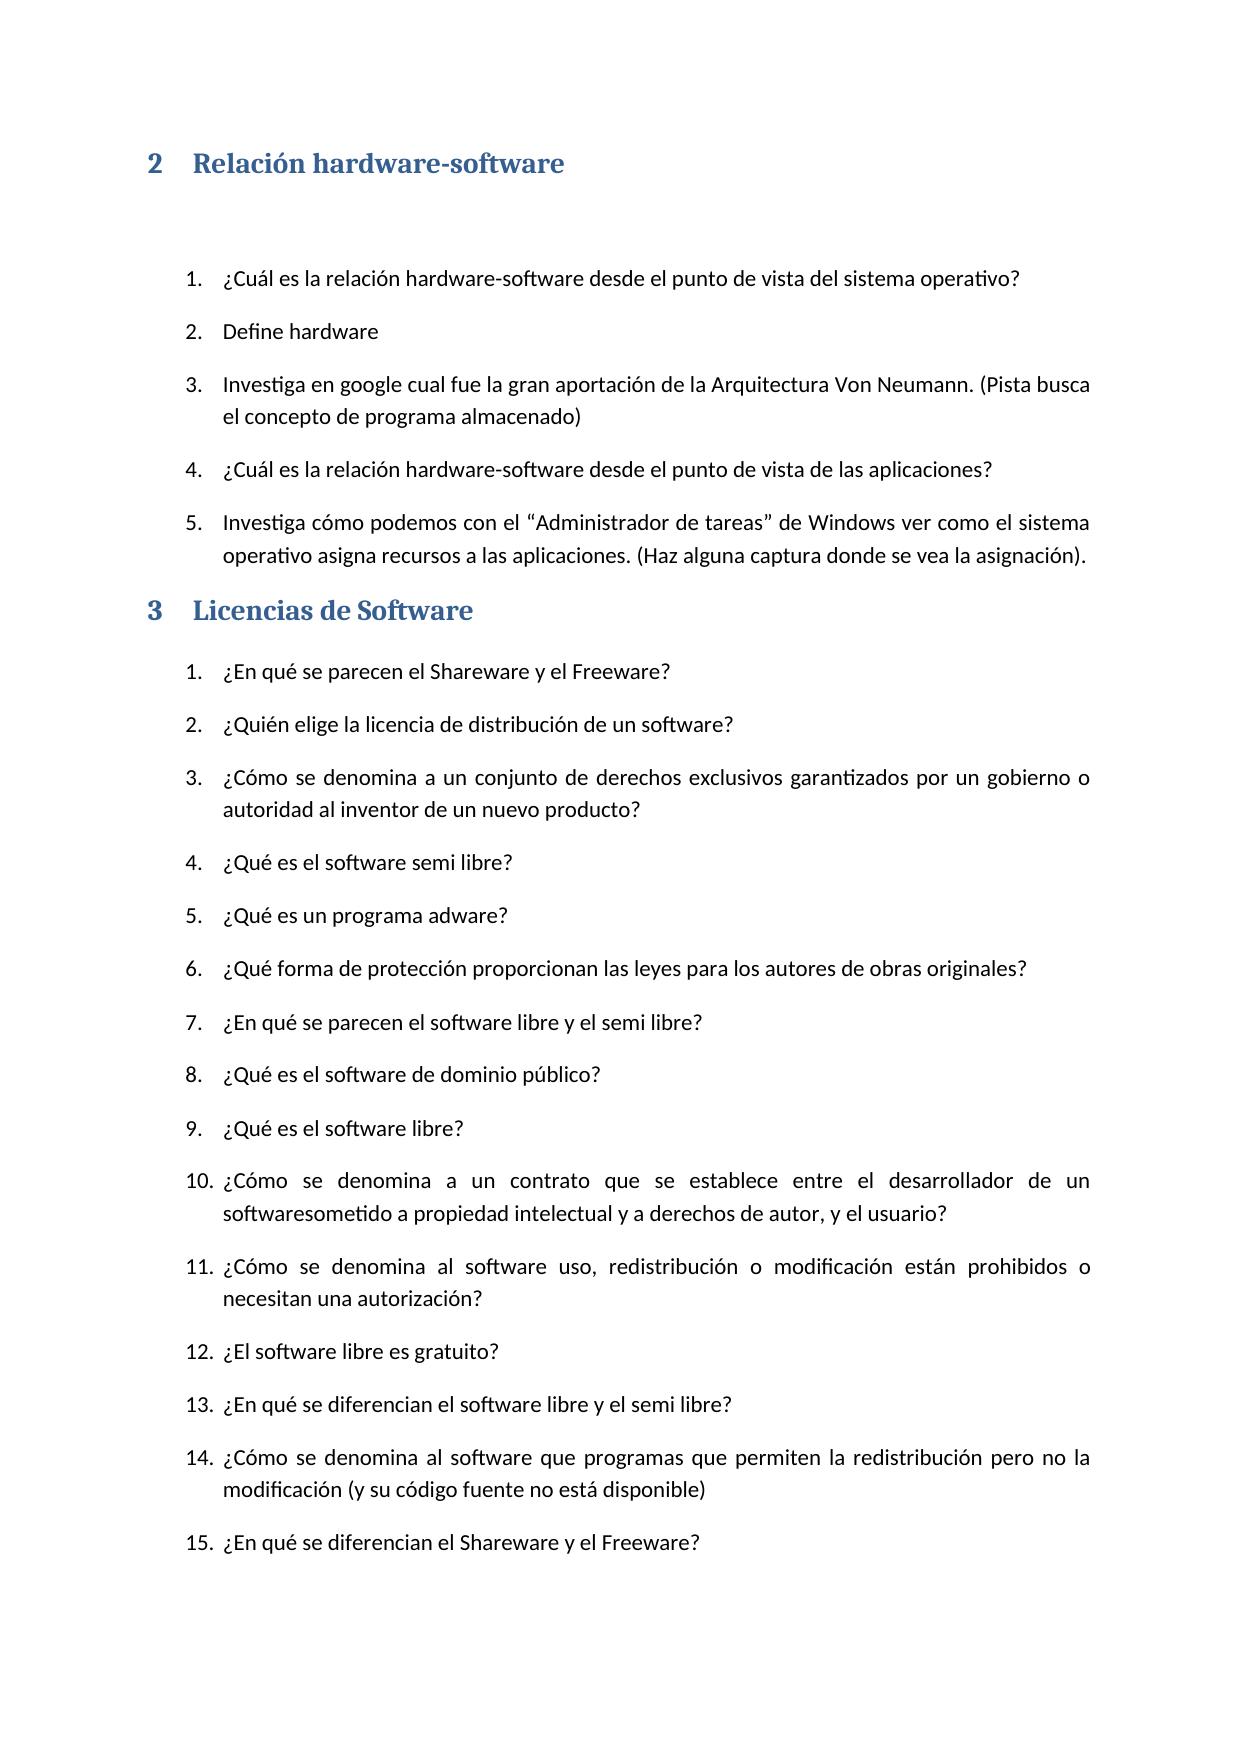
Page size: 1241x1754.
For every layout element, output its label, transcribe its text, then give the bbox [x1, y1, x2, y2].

subtitle Relación hardware-software [148, 148, 1092, 181]
list ¿En qué se parecen el Shareware y el Freeware? [185, 657, 1092, 685]
text ¿Qué es un programa adware? [185, 902, 1092, 929]
subtitle Licencias de Software [148, 594, 1092, 627]
text ¿Cómo se denomina a un contrato que se establece entre el desarrollador de un softwaresometido a propiedad intelectual y a derechos de autor, y el usuario? [185, 1167, 1092, 1227]
text ¿En qué se diferencian el Shareware y el Freeware? [185, 1528, 1092, 1556]
text Investiga cómo podemos con el “Administrador de tareas” de Windows ver como el sistema operativo asigna recursos a las aplicaciones. (Haz alguna captura donde se vea la asignación). [185, 508, 1092, 569]
text ¿Cómo se denomina al software uso, redistribución o modificación están prohibidos o necesitan una autorización? [185, 1252, 1092, 1312]
text ¿Qué es el software semi libre? [185, 848, 1092, 877]
text ¿Qué es el software libre? [185, 1114, 1092, 1142]
text ¿Quién elige la licencia de distribución de un software? [185, 710, 1092, 738]
text Define hardware [185, 317, 1092, 345]
text ¿Qué es el software de dominio público? [185, 1061, 1092, 1089]
text ¿Qué forma de protección proporcionan las leyes para los autores de obras originales? [185, 954, 1092, 983]
text ¿Cómo se denomina a un conjunto de derechos exclusivos garantizados por un gobierno o autoridad al inventor de un nuevo producto? [185, 763, 1092, 823]
list ¿Cuál es la relación hardware-software desde el punto de vista del sistema operativo? [185, 264, 1092, 292]
text Investiga en google cual fue la gran aportación de la Arquitectura Von Neumann. (Pista busca el concepto de programa almacenado) [185, 370, 1092, 431]
text ¿Cómo se denomina al software que programas que permiten la redistribución pero no la modificación (y su código fuente no está disponible) [185, 1443, 1092, 1503]
text ¿El software libre es gratuito? [185, 1337, 1092, 1365]
text ¿En qué se diferencian el software libre y el semi libre? [185, 1390, 1092, 1418]
text ¿En qué se parecen el software libre y el semi libre? [185, 1008, 1092, 1036]
text ¿Cuál es la relación hardware-software desde el punto de vista de las aplicaciones? [185, 456, 1092, 483]
